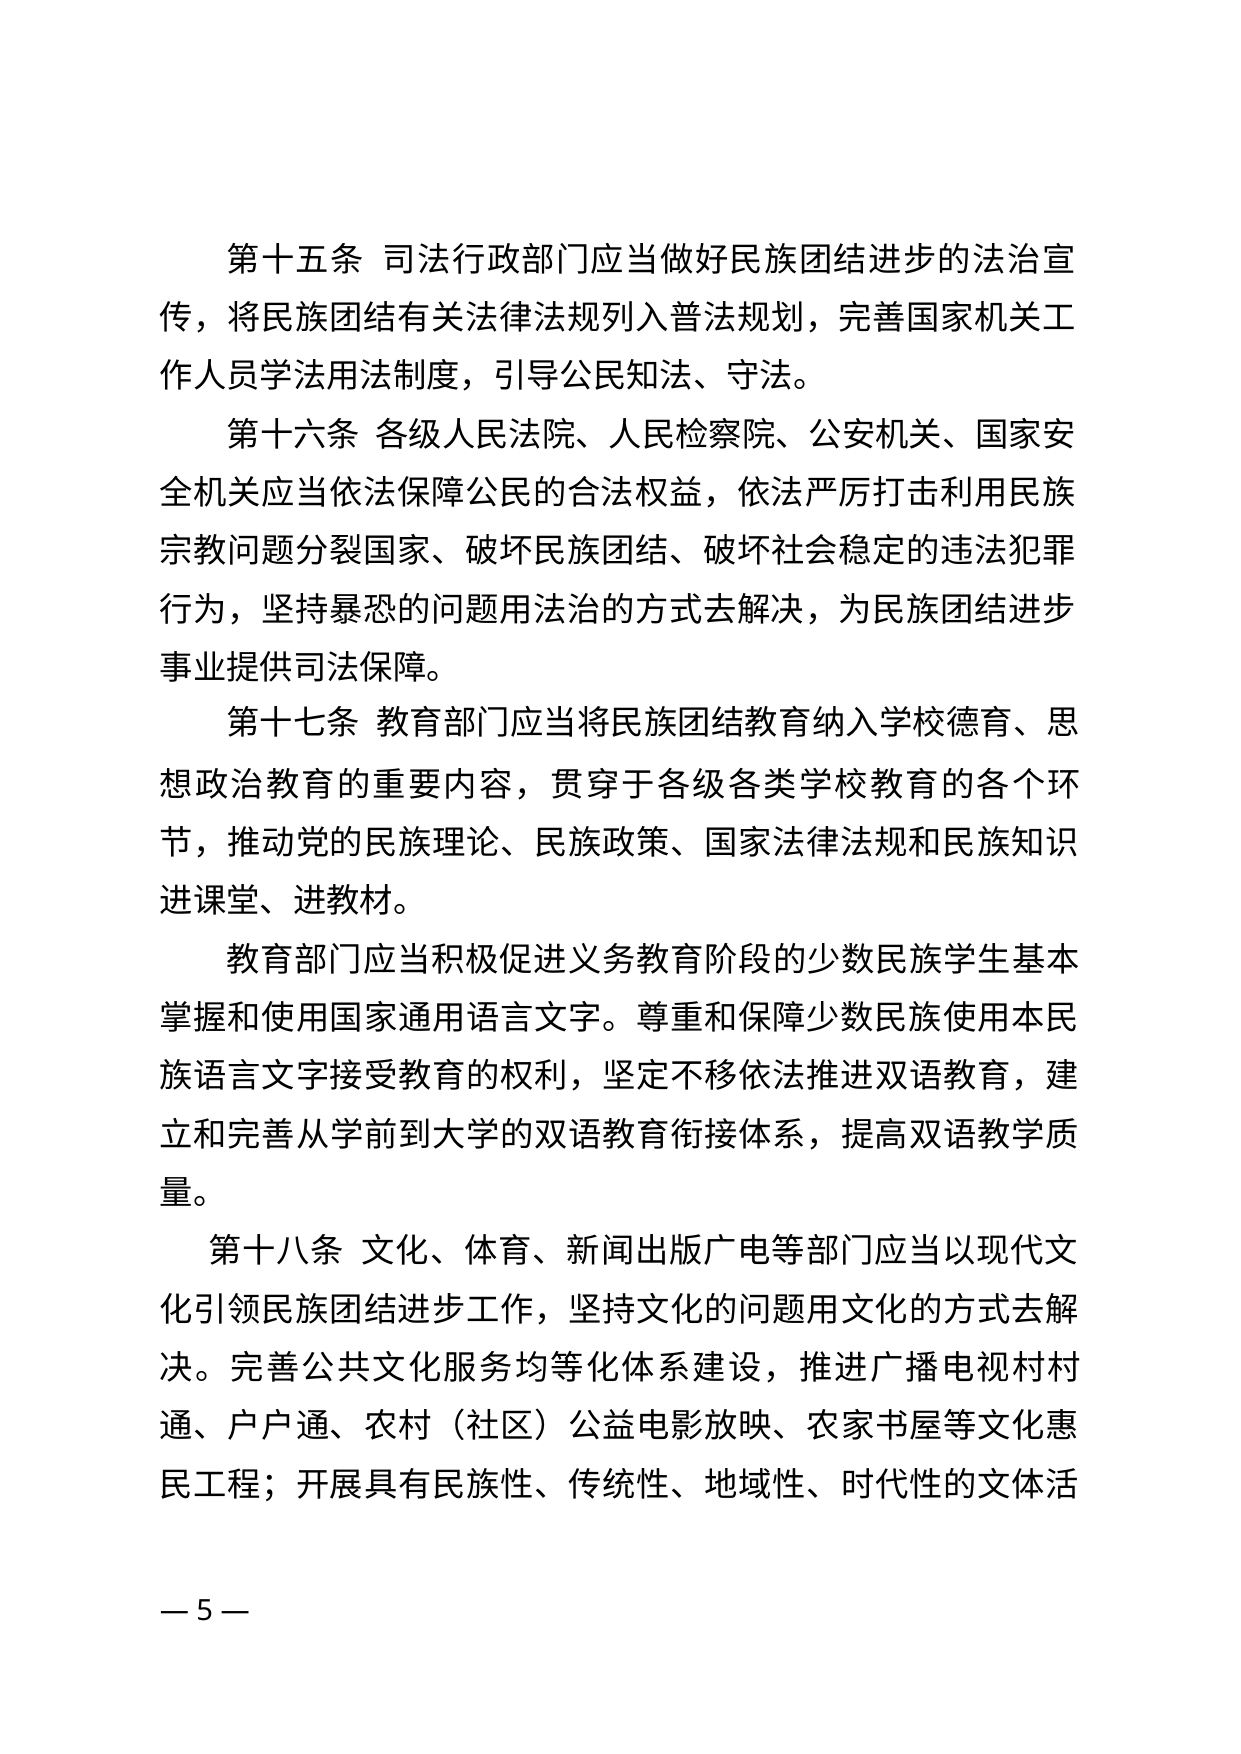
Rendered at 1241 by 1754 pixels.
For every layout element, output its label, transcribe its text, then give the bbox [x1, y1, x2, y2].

text 第十五条 司法行政部门应当做好民族团结进步的法治宣传，将民族团结有关法律法规列入普法规划，完善国家机关工作人员学法用法制度，引导公民知法、守法。 [159, 224, 1076, 399]
text 教育部门应当积极促进义务教育阶段的少数民族学生基本掌握和使用国家通用语言文字。尊重和保障少数民族使用本民族语言文字接受教育的权利，坚定不移依法推进双语教育，建立和完善从学前到大学的双语教育衔接体系，提高双语教学质量。 [159, 924, 1081, 1216]
text 第十七条 教育部门应当将民族团结教育纳入学校德育、思想政治教育的重要内容，贯穿于各级各类学校教育的各个环节，推动党的民族理论、民族政策、国家法律法规和民族知识进课堂、进教材。 [159, 691, 1081, 924]
text 第十六条 各级人民法院、人民检察院、公安机关、国家安全机关应当依法保障公民的合法权益，依法严厉打击利用民族宗教问题分裂国家、破坏民族团结、破坏社会稳定的违法犯罪行为，坚持暴恐的问题用法治的方式去解决，为民族团结进步事业提供司法保障。 [159, 399, 1076, 691]
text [159, 1216, 1081, 1508]
